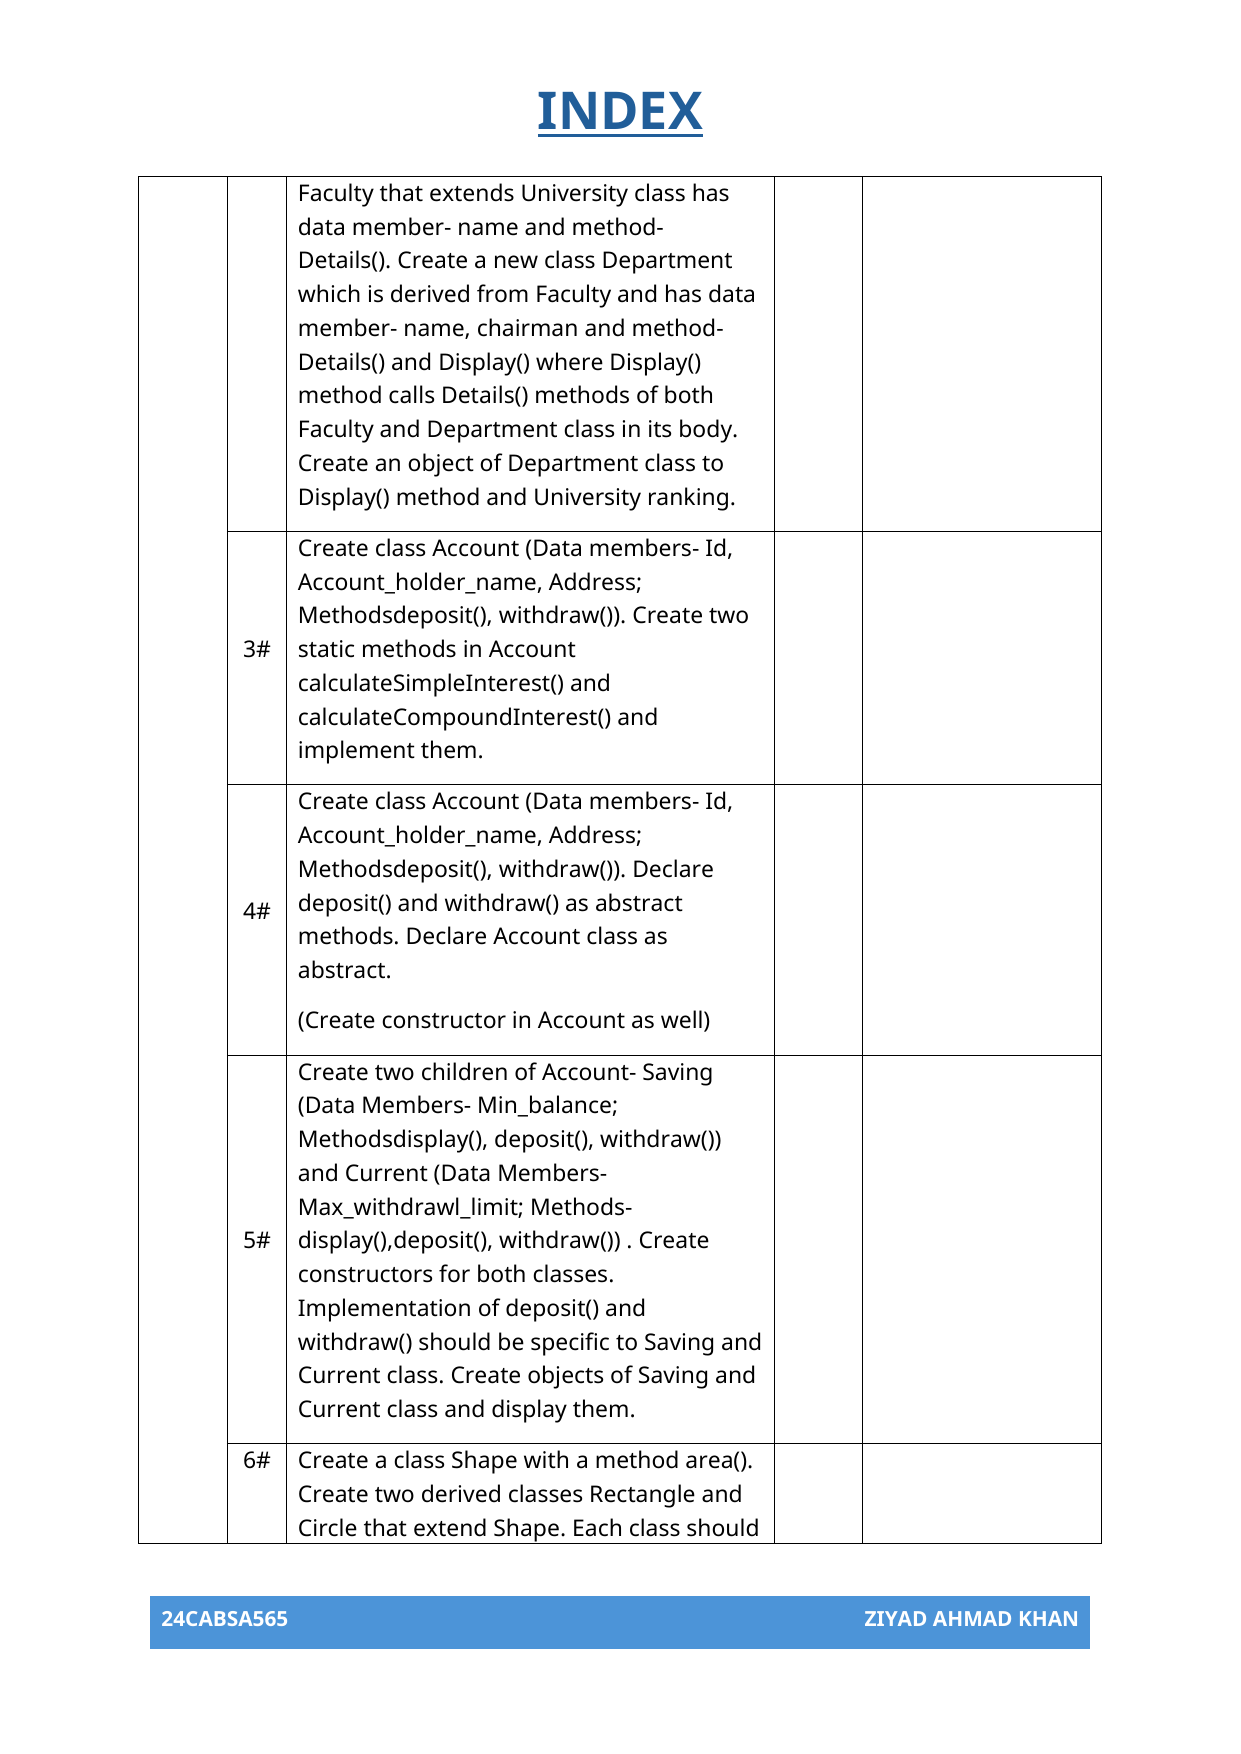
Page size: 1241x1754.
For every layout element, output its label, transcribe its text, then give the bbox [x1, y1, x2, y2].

table_cell 5# [228, 1056, 286, 1443]
table_cell [863, 1444, 1101, 1543]
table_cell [287, 1444, 774, 1543]
table_cell [863, 785, 1101, 1054]
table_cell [287, 177, 774, 531]
table_cell [775, 1056, 862, 1443]
table_cell [863, 532, 1101, 784]
table_cell Create two children of Account- Saving (Data Members- Min_balance; Methodsdisplay(), deposit(), withdraw()) and Current (Data Members- Max_withdrawl_limit; Methods-display(),deposit(), withdraw()) . Create constructors for both classes. Implementation of deposit() and withdraw() should be specific to Saving and Current class. Create objects of Saving and Current class and display them. [287, 1056, 774, 1443]
table_cell [775, 532, 862, 784]
table_cell [863, 177, 1101, 531]
table_cell [775, 785, 862, 1054]
table_cell Create class Account (Data members- Id, Account_holder_name, Address; Methodsdeposit(), withdraw()). Create two static methods in Account calculateSimpleInterest() and calculateCompoundInterest() and implement them. [287, 532, 774, 784]
table_cell [775, 1444, 862, 1543]
table_cell [863, 1056, 1101, 1443]
table_cell 2# [228, 177, 286, 531]
table_cell Create class Account (Data members- Id, Account_holder_name, Address; Methodsdeposit(), withdraw()). Declare deposit() and withdraw() as abstract methods. Declare Account class as abstract. (Create constructor in Account as well) [287, 785, 774, 1054]
table_cell 6# [228, 1444, 286, 1543]
table_cell 3# [228, 532, 286, 784]
table_cell 4# [228, 785, 286, 1054]
table_cell [775, 177, 862, 531]
